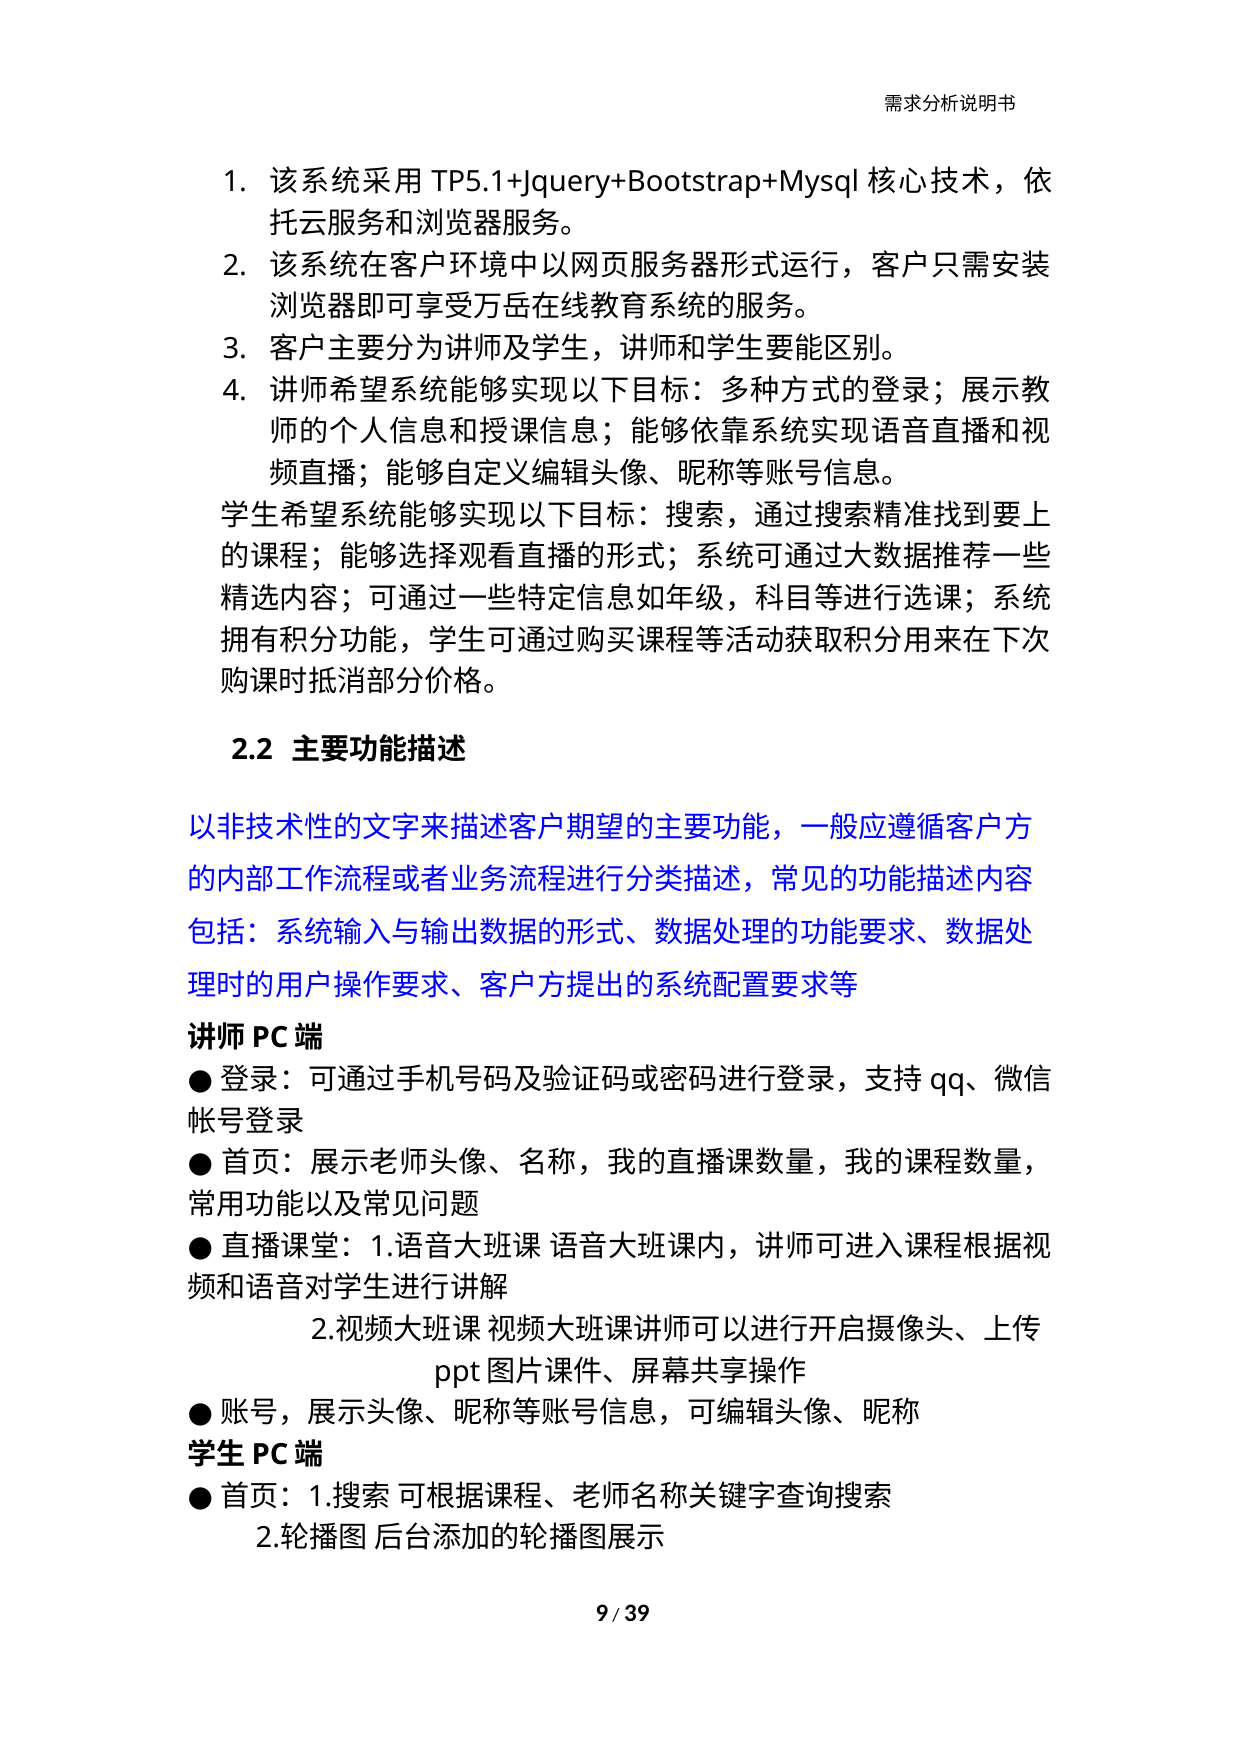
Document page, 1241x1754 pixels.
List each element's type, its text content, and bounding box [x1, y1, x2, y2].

text 学生希望系统能够实现以下目标：搜索，通过搜索精准找到要上的课程；能够选择观看直播的形式；系统可通过大数据推荐一些精选内容；可通过一些特定信息如年级，科目等进行选课；系统拥有积分功能，学生可通过购买课程等活动获取积分用来在下次购课时抵消部分价格。 [220, 492, 1053, 700]
list 客户主要分为讲师及学生，讲师和学生要能区别。 [222, 325, 1053, 367]
text 学生PC端 [187, 1431, 1053, 1473]
text 以非技术性的文字来描述客户期望的主要功能，一般应遵循客户方的内部工作流程或者业务流程进行分类描述，常见的功能描述内容包括：系统输入与输出数据的形式、数据处理的功能要求、数据处理时的用户操作要求、客户方提出的系统配置要求等 [187, 803, 1053, 1004]
list 该系统在客户环境中以网页服务器形式运行，客户只需安装浏览器即可享受万岳在线教育系统的服务。 [222, 242, 1053, 325]
text ● 直播课堂：1.语音大班课 语音大班课内，讲师可进入课程根据视频和语音对学生进行讲解 [187, 1223, 1053, 1306]
text 讲师PC端 [187, 1014, 1053, 1056]
text ● 账号，展示头像、昵称等账号信息，可编辑头像、昵称 [187, 1389, 1053, 1431]
text 2.视频大班课 视频大班课讲师可以进行开启摄像头、上传ppt图片课件、屏幕共享操作 [187, 1306, 1053, 1389]
text ● 首页：1.搜索 可根据课程、老师名称关键字查询搜索 [187, 1473, 1053, 1514]
list 讲师希望系统能够实现以下目标：多种方式的登录；展示教师的个人信息和授课信息；能够依靠系统实现语音直播和视频直播；能够自定义编辑头像、昵称等账号信息。 [222, 367, 1053, 492]
text 2.轮播图 后台添加的轮播图展示 [187, 1514, 1053, 1556]
subtitle 主要功能描述 [231, 725, 1053, 768]
text ● 登录：可通过手机号码及验证码或密码进行登录，支持qq、微信帐号登录 [187, 1056, 1053, 1139]
list 该系统采用TP5.1+Jquery+Bootstrap+Mysql核心技术，依托云服务和浏览器服务。 [222, 158, 1053, 242]
text ● 首页：展示老师头像、名称，我的直播课数量，我的课程数量，常用功能以及常见问题 [187, 1139, 1053, 1223]
